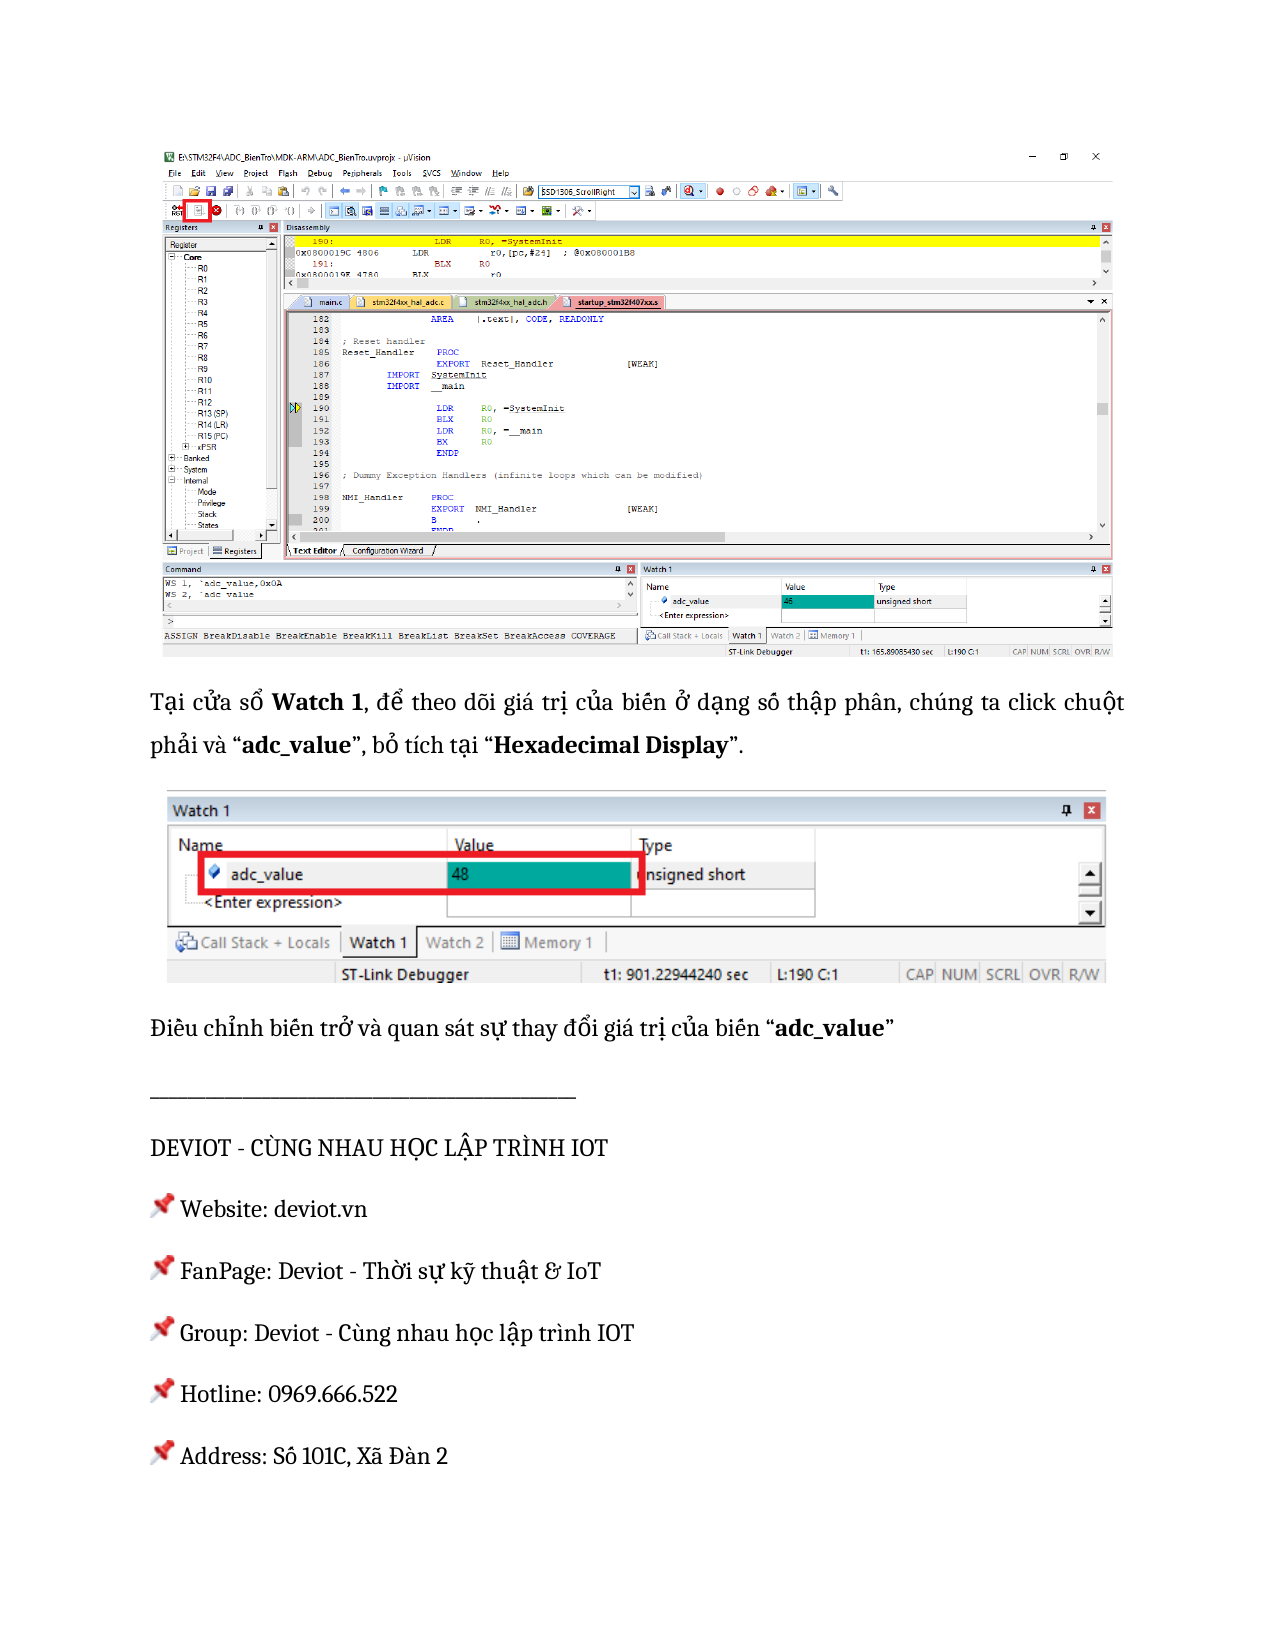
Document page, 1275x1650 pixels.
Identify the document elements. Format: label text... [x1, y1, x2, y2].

picture [150, 1193, 175, 1218]
picture [166, 790, 1109, 983]
picture [150, 1316, 175, 1341]
text FanPage: Deviot - Thời sự kỹ thuật & IoT [150, 1255, 1125, 1286]
text ______________________________________________ [150, 1074, 1125, 1102]
text Hotline: 0969.666.522 [150, 1378, 1125, 1409]
text Address: Số 101C, Xã Đàn 2 [150, 1440, 1125, 1471]
picture [150, 1255, 175, 1280]
picture [162, 150, 1113, 657]
text Website: deviot.vn [150, 1193, 1125, 1224]
text DEVIOT - CÙNG NHAU HỌC LẬP TRÌNH IOT [150, 1133, 1125, 1162]
picture [150, 1378, 175, 1403]
text Group: Deviot - Cùng nhau học lập trình IOT [150, 1317, 1125, 1347]
text Điều chỉnh biến trở và quan sát sự thay đổi giá trị của biến “adc_value” [150, 1014, 1125, 1043]
text Tại cửa sổ Watch 1, để theo dõi giá trị của biến ở dạng số thập phân, chúng ta click chuột phải và “adc_value”, bỏ tích tại “Hexadecimal Display”. [150, 688, 1125, 759]
picture [150, 1440, 175, 1465]
